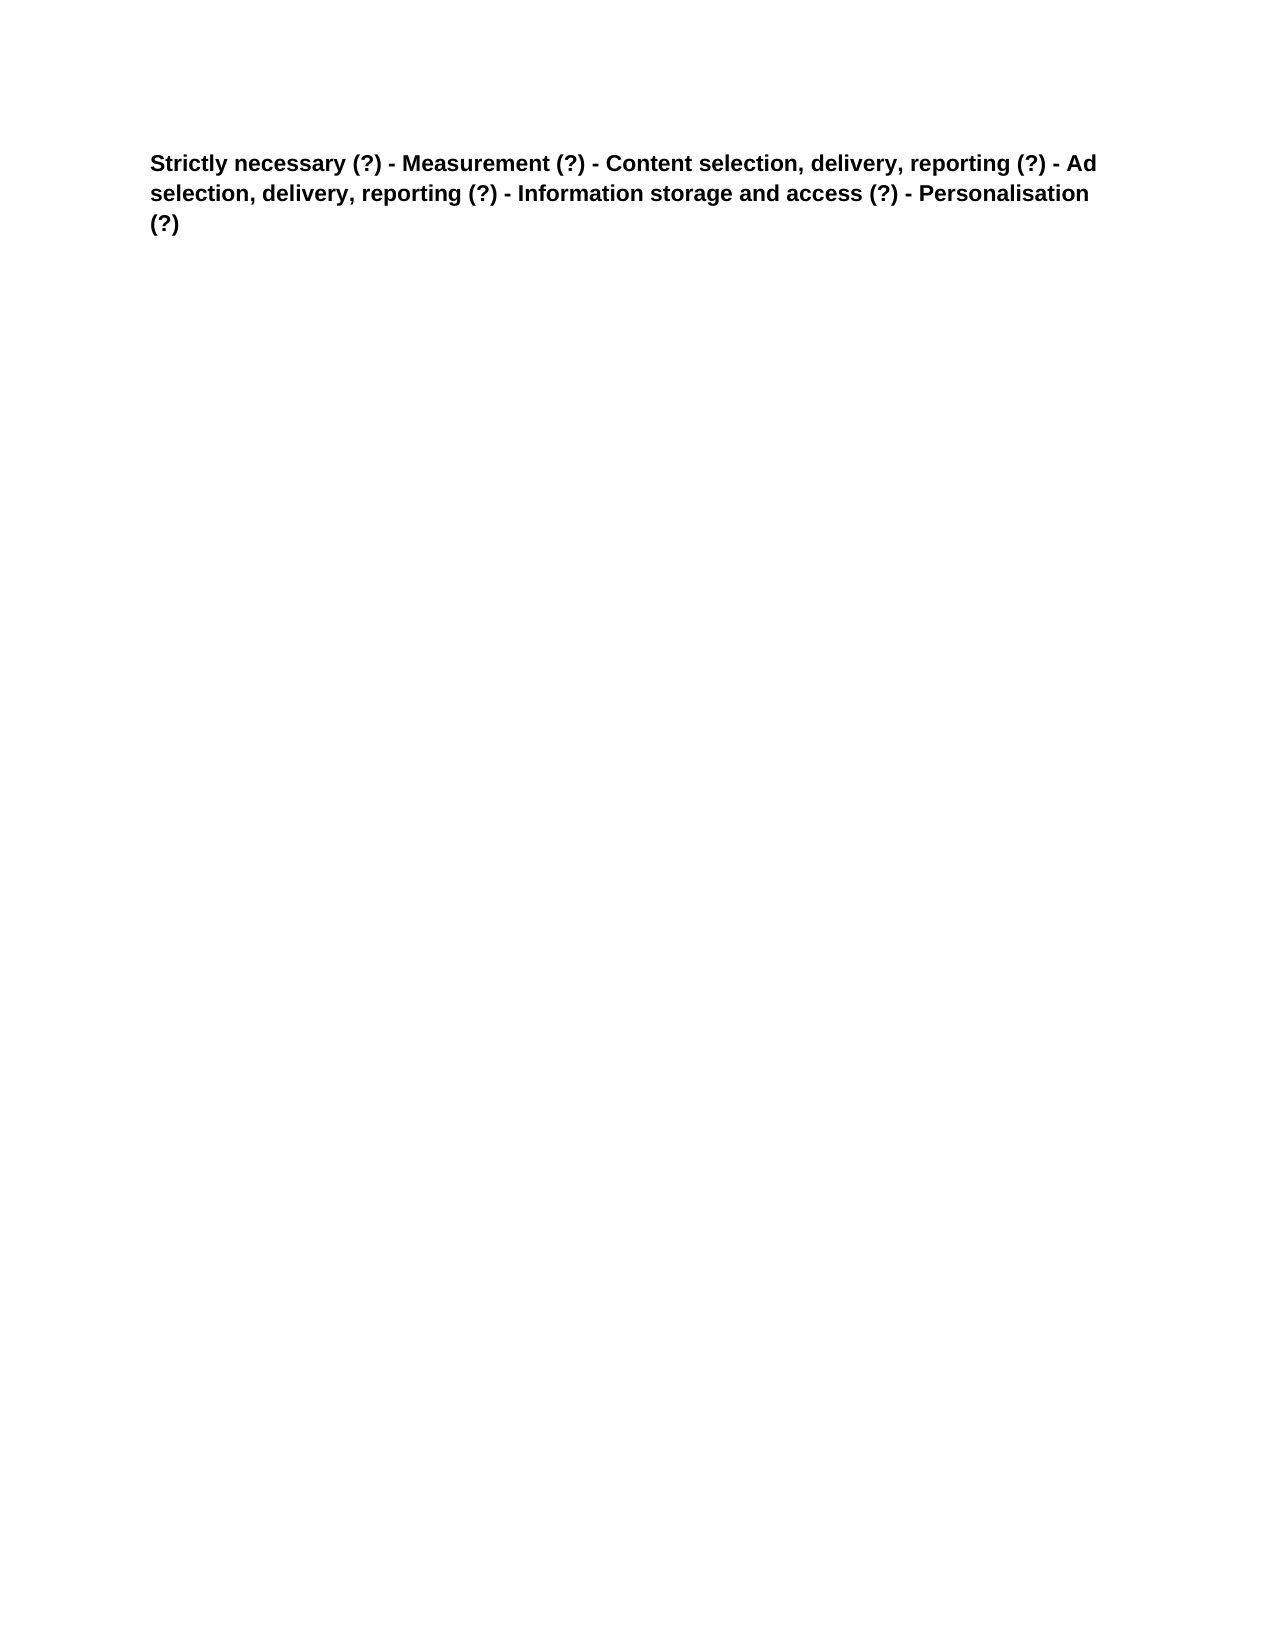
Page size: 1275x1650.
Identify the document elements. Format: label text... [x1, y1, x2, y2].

text Strictly necessary (?) - Measurement (?) - Content selection, delivery, reporting (?) - Ad selection, delivery, reporting (?) - Information storage and access (?) - Personalisation (?) [150, 150, 1125, 237]
